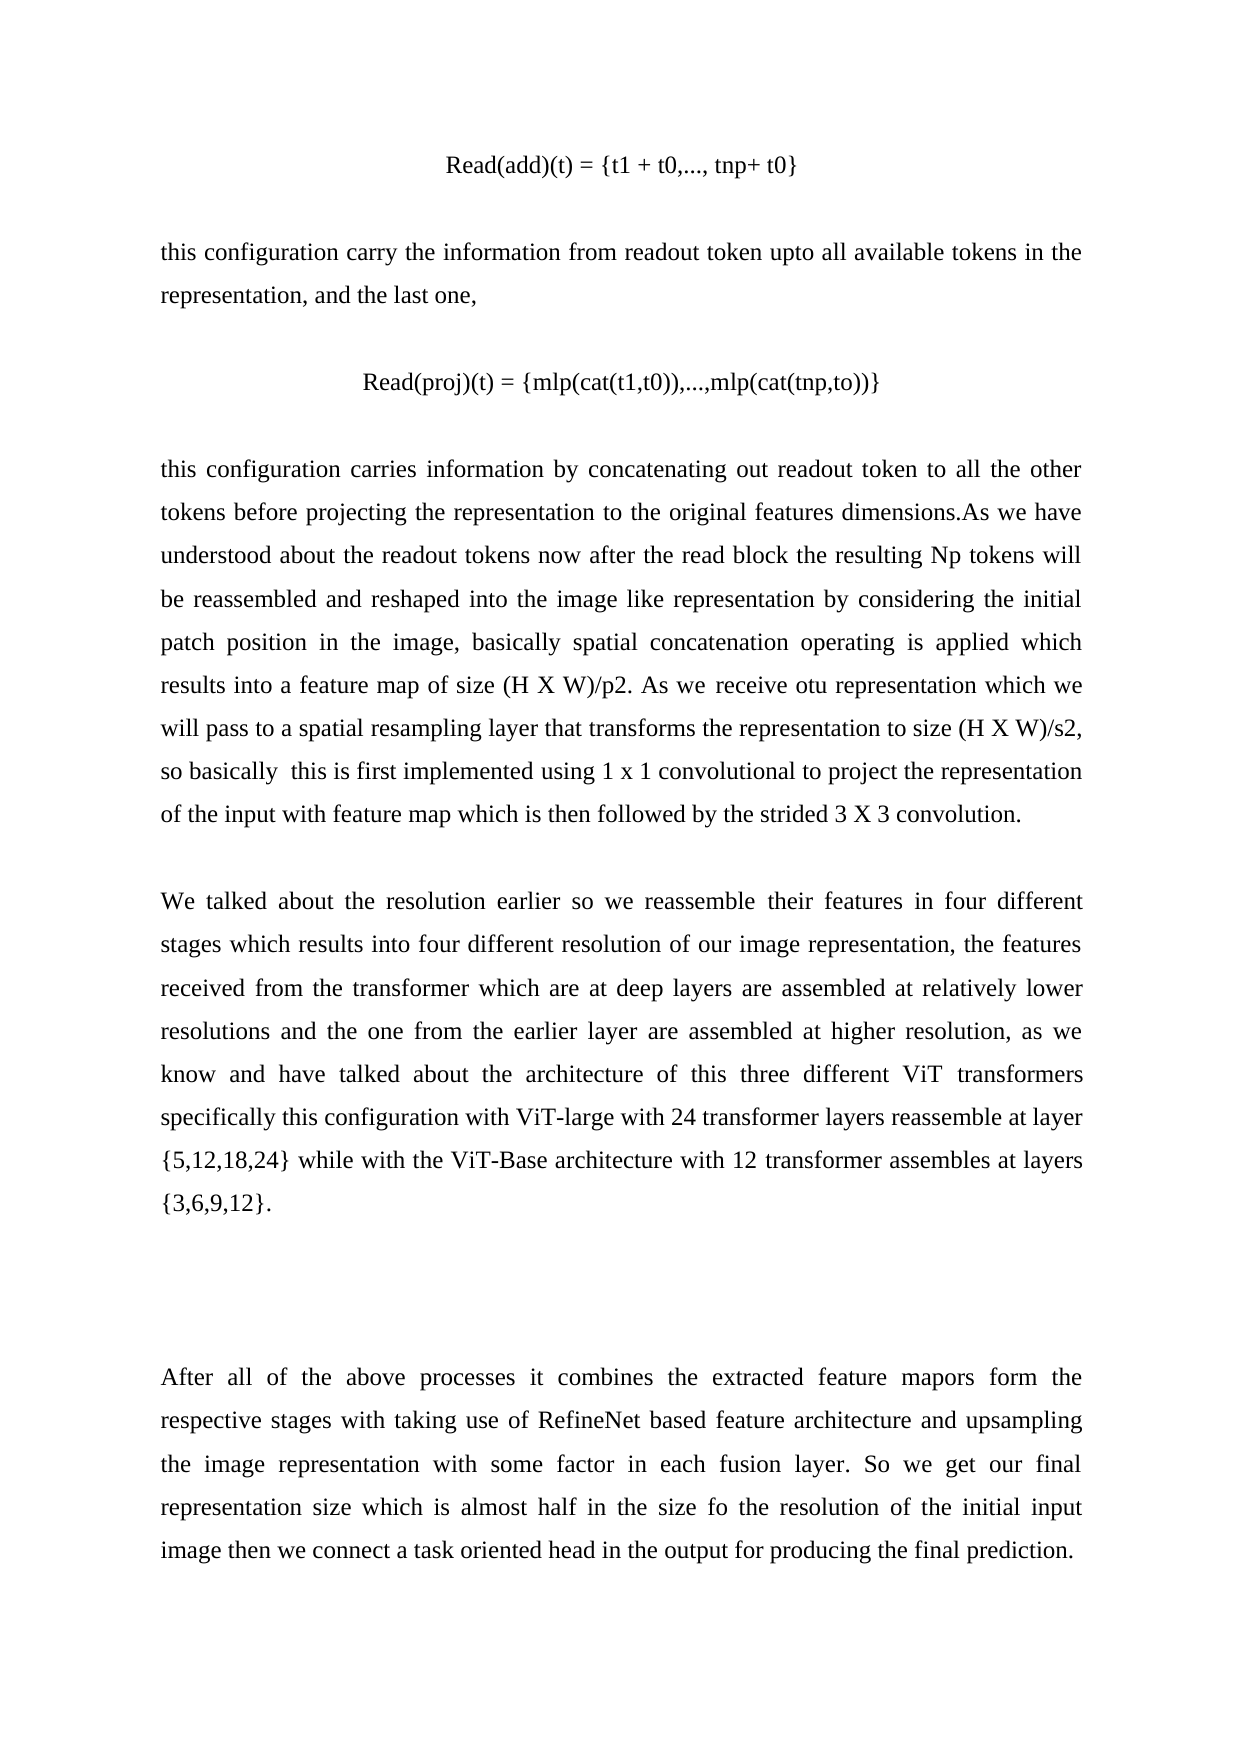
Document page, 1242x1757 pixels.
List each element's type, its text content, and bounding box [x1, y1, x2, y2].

text Read(proj)(t) = {mlp(cat(t1,t0)),...,mlp(cat(tnp,to))} [160, 367, 1083, 396]
text this configuration carries information by concatenating out readout token to all the other tokens before projecting the representation to the original features dimensions.As we have understood about the readout tokens now after the read block the resulting Np tokens will be reassembled and reshaped into the image like representation by considering the initial patch position in the image, basically spatial concatenation operating is applied which results into a feature map of size (H X W)/p2. As we receive otu representation which we will pass to a spatial resampling layer that transforms the representation to size (H X W)/s2, so basically this is first implemented using 1 x 1 convolutional to project the representation of the input with feature map which is then followed by the strided 3 X 3 convolution. [160, 454, 1083, 828]
text After all of the above processes it combines the extracted feature mapors form the respective stages with taking use of RefineNet based feature architecture and upsampling the image representation with some factor in each fusion layer. So we get our final representation size which is almost half in the size fo the resolution of the initial input image then we connect a task oriented head in the output for producing the final prediction. [160, 1362, 1083, 1564]
text Read(add)(t) = {t1 + t0,..., tnp+ t0} [160, 150, 1083, 179]
text this configuration carry the information from readout token upto all available tokens in the representation, and the last one, [160, 237, 1083, 309]
text We talked about the resolution earlier so we reassemble their features in four different stages which results into four different resolution of our image representation, the features received from the transformer which are at deep layers are assembled at relatively lower resolutions and the one from the earlier layer are assembled at higher resolution, as we know and have talked about the architecture of this three different ViT transformers specifically this configuration with ViT-large with 24 transformer layers reassemble at layer {5,12,18,24} while with the ViT-Base architecture with 12 transformer assembles at layers {3,6,9,12}. [160, 886, 1083, 1217]
